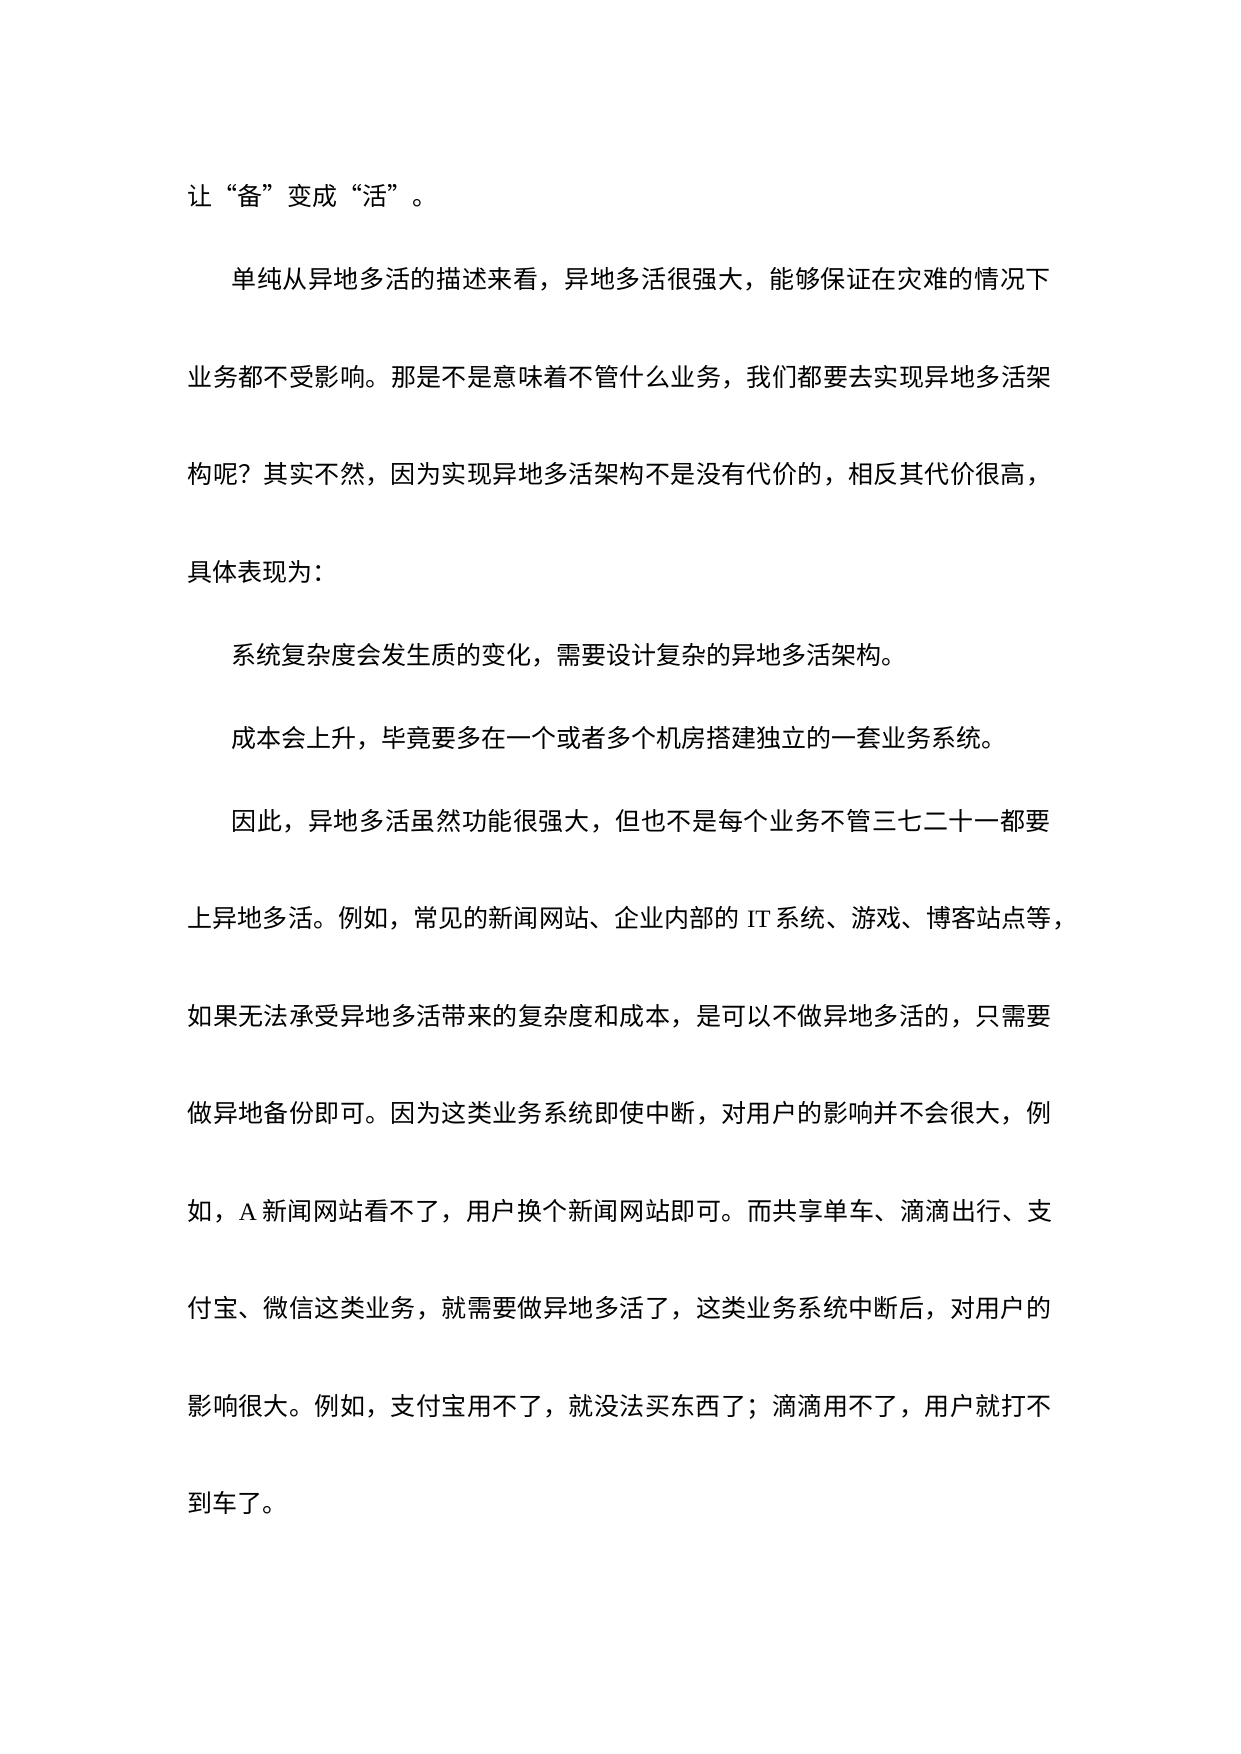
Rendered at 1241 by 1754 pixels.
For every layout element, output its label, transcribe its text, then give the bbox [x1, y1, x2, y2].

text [187, 162, 1053, 227]
text 系统复杂度会发生质的变化，需要设计复杂的异地多活架构。 [187, 621, 1053, 686]
text 成本会上升，毕竟要多在一个或者多个机房搭建独立的一套业务系统。 [187, 704, 1053, 769]
text 因此，异地多活虽然功能很强大，但也不是每个业务不管三七二十一都要上异地多活。例如，常见的新闻网站、企业内部的IT系统、游戏、博客站点等，如果无法承受异地多活带来的复杂度和成本，是可以不做异地多活的，只需要做异地备份即可。因为这类业务系统即使中断，对用户的影响并不会很大，例如，A新闻网站看不了，用户换个新闻网站即可。而共享单车、滴滴出行、支付宝、微信这类业务，就需要做异地多活了，这类业务系统中断后，对用户的影响很大。例如，支付宝用不了，就没法买东西了；滴滴用不了，用户就打不到车了。 [187, 787, 1053, 1534]
text 单纯从异地多活的描述来看，异地多活很强大，能够保证在灾难的情况下业务都不受影响。那是不是意味着不管什么业务，我们都要去实现异地多活架构呢？其实不然，因为实现异地多活架构不是没有代价的，相反其代价很高，具体表现为： [187, 245, 1053, 603]
